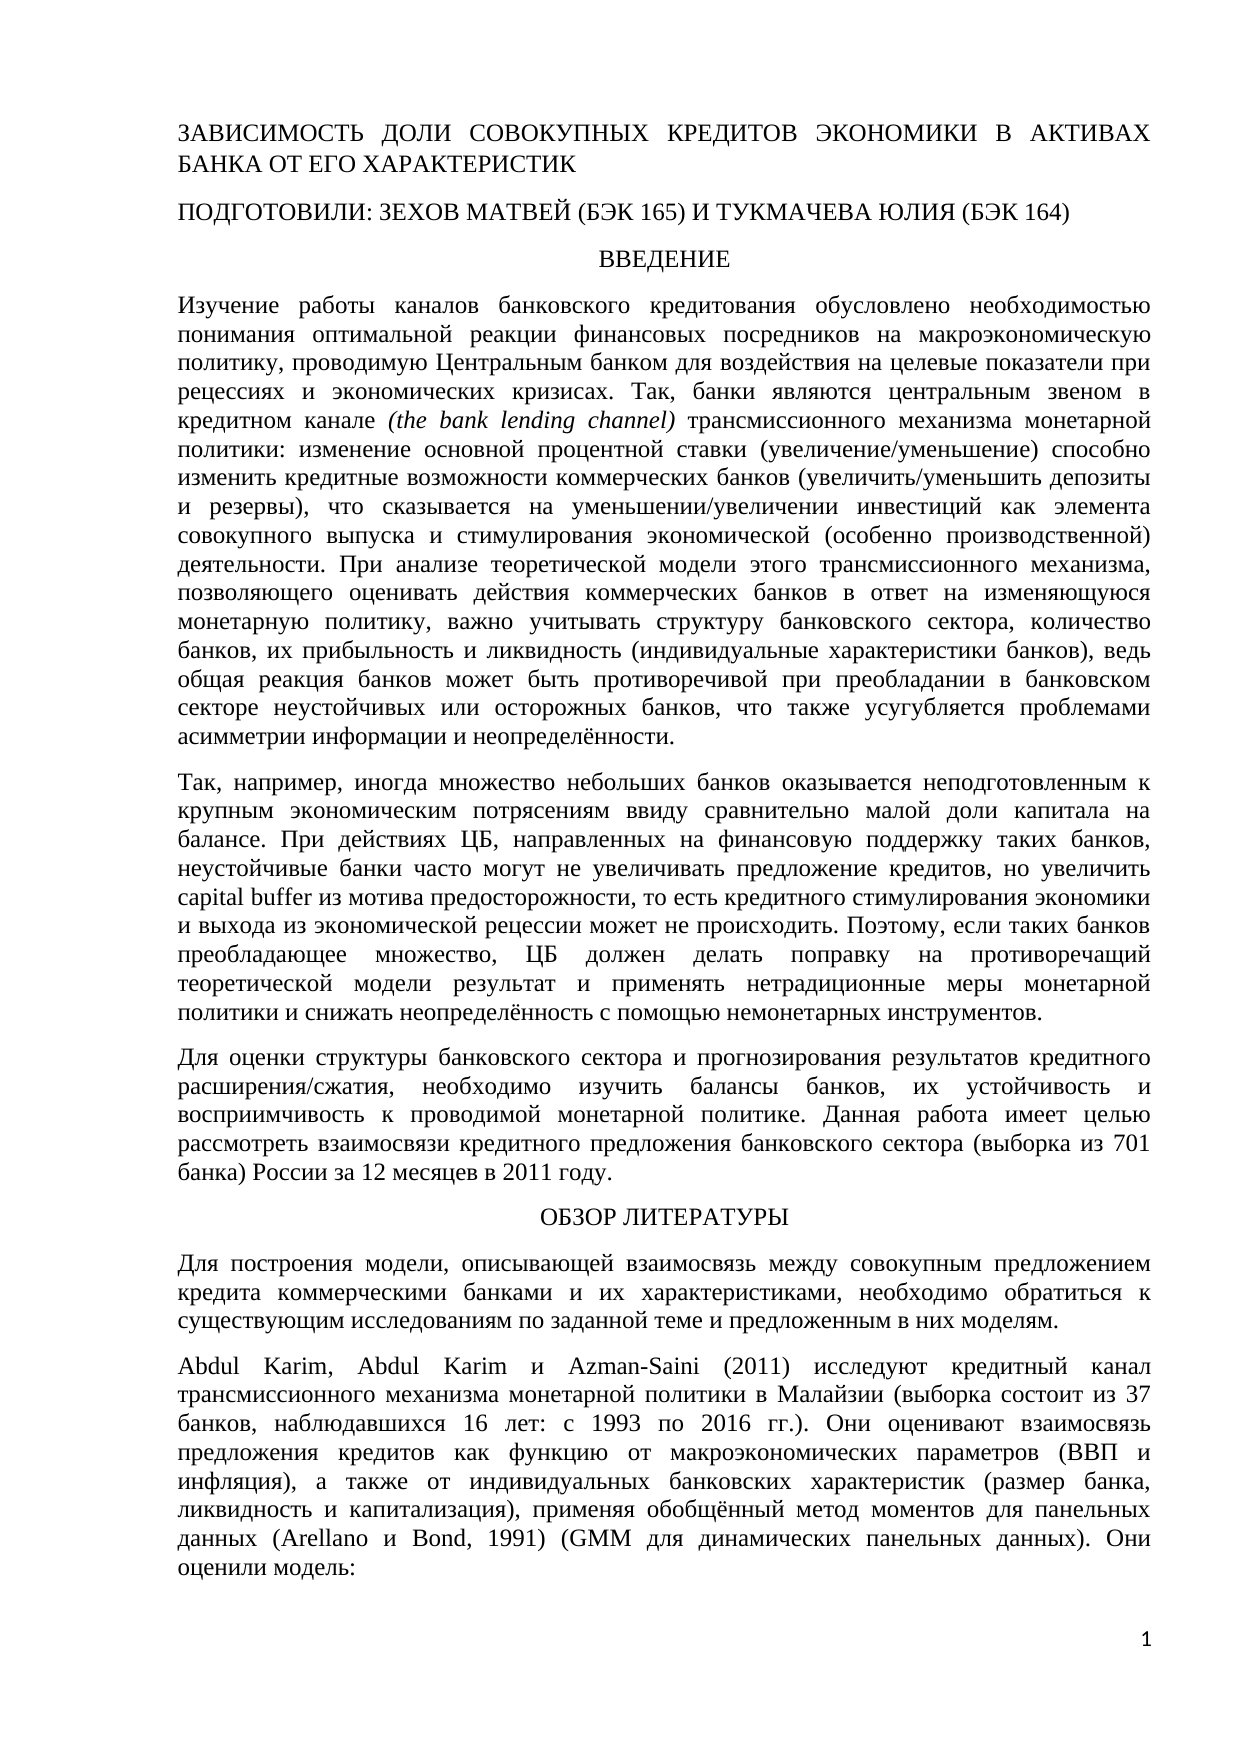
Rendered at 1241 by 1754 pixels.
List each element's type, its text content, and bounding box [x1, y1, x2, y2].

text Так, например, иногда множество небольших банков оказывается неподготовленным к крупным экономическим потрясениям ввиду сравнительно малой доли капитала на балансе. При действиях ЦБ, направленных на финансовую поддержку таких банков, неустойчивые банки часто могут не увеличивать предложение кредитов, но увеличить capital buffer из мотива предосторожности, то есть кредитного стимулирования экономики и выхода из экономической рецессии может не происходить. Поэтому, если таких банков преобладающее множество, ЦБ должен делать поправку на противоречащий теоретической модели результат и применять нетрадиционные меры монетарной политики и снижать неопределённость с помощью немонетарных инструментов. [177, 767, 1152, 1025]
text Изучение работы каналов банковского кредитования обусловлено необходимостью понимания оптимальной реакции финансовых посредников на макроэкономическую политику, проводимую Центральным банком для воздействия на целевые показатели при рецессиях и экономических кризисах. Так, банки являются центральным звеном в кредитном канале (the bank lending channel) трансмиссионного механизма монетарной политики: изменение основной процентной ставки (увеличение/уменьшение) способно изменить кредитные возможности коммерческих банков (увеличить/уменьшить депозиты и резервы), что сказывается на уменьшении/увеличении инвестиций как элемента совокупного выпуска и стимулирования экономической (особенно производственной) деятельности. При анализе теоретической модели этого трансмиссионного механизма, позволяющего оценивать действия коммерческих банков в ответ на изменяющуюся монетарную политику, важно учитывать структуру банковского сектора, количество банков, их прибыльность и ликвидность (индивидуальные характеристики банков), ведь общая реакция банков может быть противоречивой при преобладании в банковском секторе неустойчивых или осторожных банков, что также усугубляется проблемами асимметрии информации и неопределённости. [177, 290, 1152, 750]
text Abdul Karim, Abdul Karim и Azman-Saini (2011) исследуют кредитный канал трансмиссионного механизма монетарной политики в Малайзии (выборка состоит из 37 банков, наблюдавшихся 16 лет: с 1993 по 2016 гг.). Они оценивают взаимосвязь предложения кредитов как функцию от макроэкономических параметров (ВВП и инфляция), а также от индивидуальных банковских характеристик (размер банка, ликвидность и капитализация), применяя обобщённый метод моментов для панельных данных (Arellano и Bond, 1991) (GMM для динамических панельных данных). Они оценили модель: [177, 1351, 1152, 1581]
text ОБЗОР ЛИТЕРАТУРЫ [177, 1202, 1152, 1231]
text ВВЕДЕНИЕ [177, 244, 1152, 273]
text ЗАВИСИМОСТЬ ДОЛИ СОВОКУПНЫХ КРЕДИТОВ ЭКОНОМИКИ В АКТИВАХ БАНКА ОТ ЕГО ХАРАКТЕРИСТИК [177, 118, 1152, 178]
text Для оценки структуры банковского сектора и прогнозирования результатов кредитного расширения/сжатия, необходимо изучить балансы банков, их устойчивость и восприимчивость к проводимой монетарной политике. Данная работа имеет целью рассмотреть взаимосвязи кредитного предложения банковского сектора (выборка из 701 банка) России за 12 месяцев в 2011 году. [177, 1042, 1152, 1186]
text ПОДГОТОВИЛИ: ЗЕХОВ МАТВЕЙ (БЭК 165) И ТУКМАЧЕВА ЮЛИЯ (БЭК 164) [177, 197, 1152, 226]
text Для построения модели, описывающей взаимосвязь между совокупным предложением кредита коммерческими банками и их характеристиками, необходимо обратиться к существующим исследованиям по заданной теме и предложенным в них моделям. [177, 1248, 1152, 1334]
